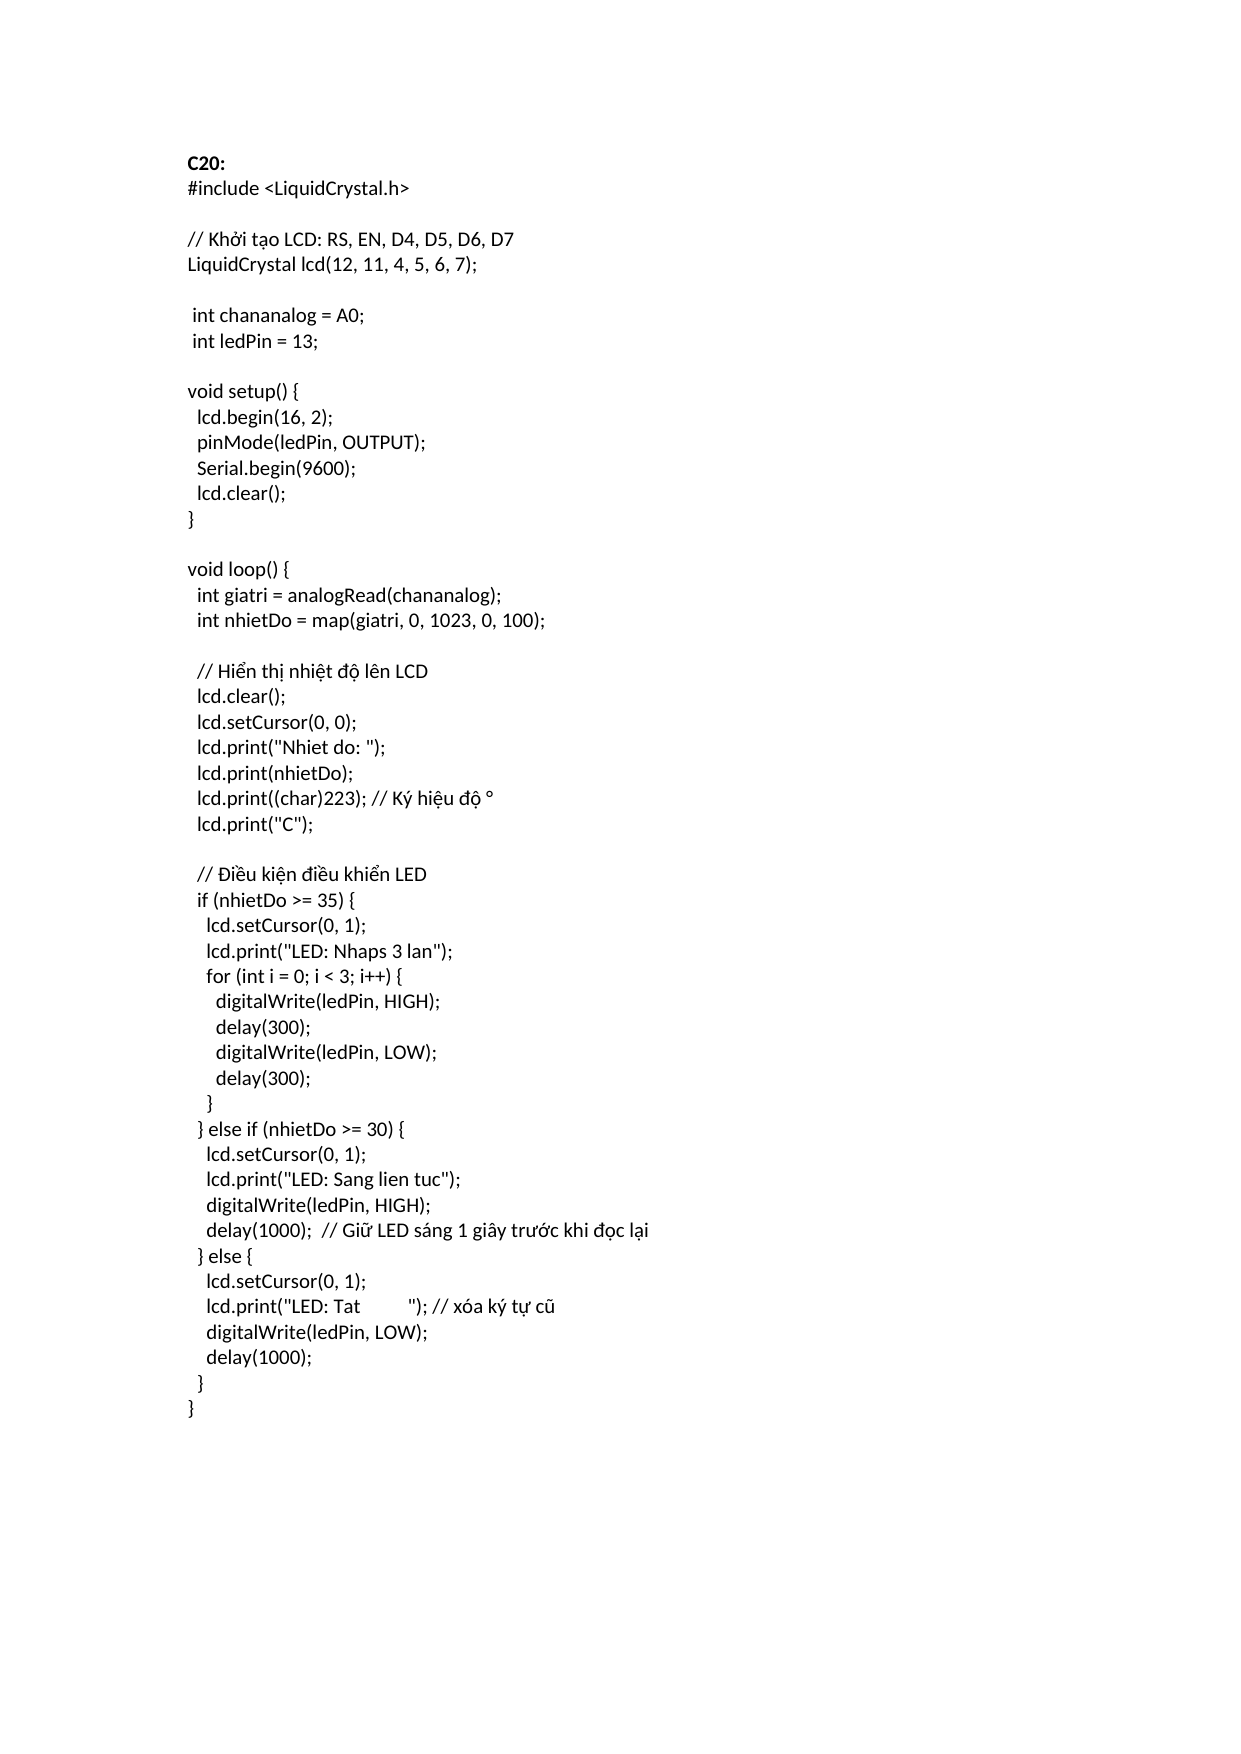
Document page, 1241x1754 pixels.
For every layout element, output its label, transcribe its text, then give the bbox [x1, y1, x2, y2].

text delay(300); [187, 1014, 1053, 1039]
text Serial.begin(9600); [187, 455, 1053, 480]
text int chananalog = A0; [187, 302, 1053, 328]
text digitalWrite(ledPin, HIGH); [187, 1192, 1053, 1217]
text if (nhietDo >= 35) { [187, 887, 1053, 912]
text } [187, 506, 1053, 531]
text lcd.print("LED: Tat "); // xóa ký tự cũ [187, 1294, 1053, 1319]
text for (int i = 0; i < 3; i++) { [187, 963, 1053, 989]
text delay(300); [187, 1065, 1053, 1090]
text lcd.clear(); [187, 684, 1053, 709]
text lcd.print("Nhiet do: "); [187, 734, 1053, 760]
text int ledPin = 13; [187, 328, 1053, 353]
text lcd.clear(); [187, 480, 1053, 506]
text LiquidCrystal lcd(12, 11, 4, 5, 6, 7); [187, 252, 1053, 277]
text } else if (nhietDo >= 30) { [187, 1116, 1053, 1141]
text lcd.print("C"); [187, 811, 1053, 836]
text lcd.setCursor(0, 1); [187, 1141, 1053, 1167]
text // Khởi tạo LCD: RS, EN, D4, D5, D6, D7 [187, 226, 1053, 252]
text delay(1000); // Giữ LED sáng 1 giây trước khi đọc lại [187, 1217, 1053, 1243]
text // Điều kiện điều khiển LED [187, 862, 1053, 887]
text } [187, 1395, 1053, 1421]
text digitalWrite(ledPin, LOW); [187, 1319, 1053, 1344]
text lcd.print("LED: Sang lien tuc"); [187, 1167, 1053, 1192]
text delay(1000); [187, 1344, 1053, 1370]
text lcd.setCursor(0, 0); [187, 709, 1053, 734]
text void loop() { [187, 557, 1053, 582]
text lcd.setCursor(0, 1); [187, 1268, 1053, 1294]
text int nhietDo = map(giatri, 0, 1023, 0, 100); [187, 607, 1053, 633]
text int giatri = analogRead(chananalog); [187, 582, 1053, 607]
text C20: [187, 150, 1053, 175]
text digitalWrite(ledPin, LOW); [187, 1039, 1053, 1065]
text lcd.print((char)223); // Ký hiệu độ ° [187, 785, 1053, 811]
text lcd.print("LED: Nhaps 3 lan"); [187, 938, 1053, 963]
text } else { [187, 1243, 1053, 1268]
text digitalWrite(ledPin, HIGH); [187, 989, 1053, 1014]
text void setup() { [187, 379, 1053, 404]
text lcd.begin(16, 2); [187, 404, 1053, 429]
text } [187, 1090, 1053, 1116]
text lcd.print(nhietDo); [187, 760, 1053, 785]
text #include <LiquidCrystal.h> [187, 175, 1053, 201]
text pinMode(ledPin, OUTPUT); [187, 429, 1053, 455]
text // Hiển thị nhiệt độ lên LCD [187, 658, 1053, 684]
text lcd.setCursor(0, 1); [187, 912, 1053, 938]
text } [187, 1370, 1053, 1395]
